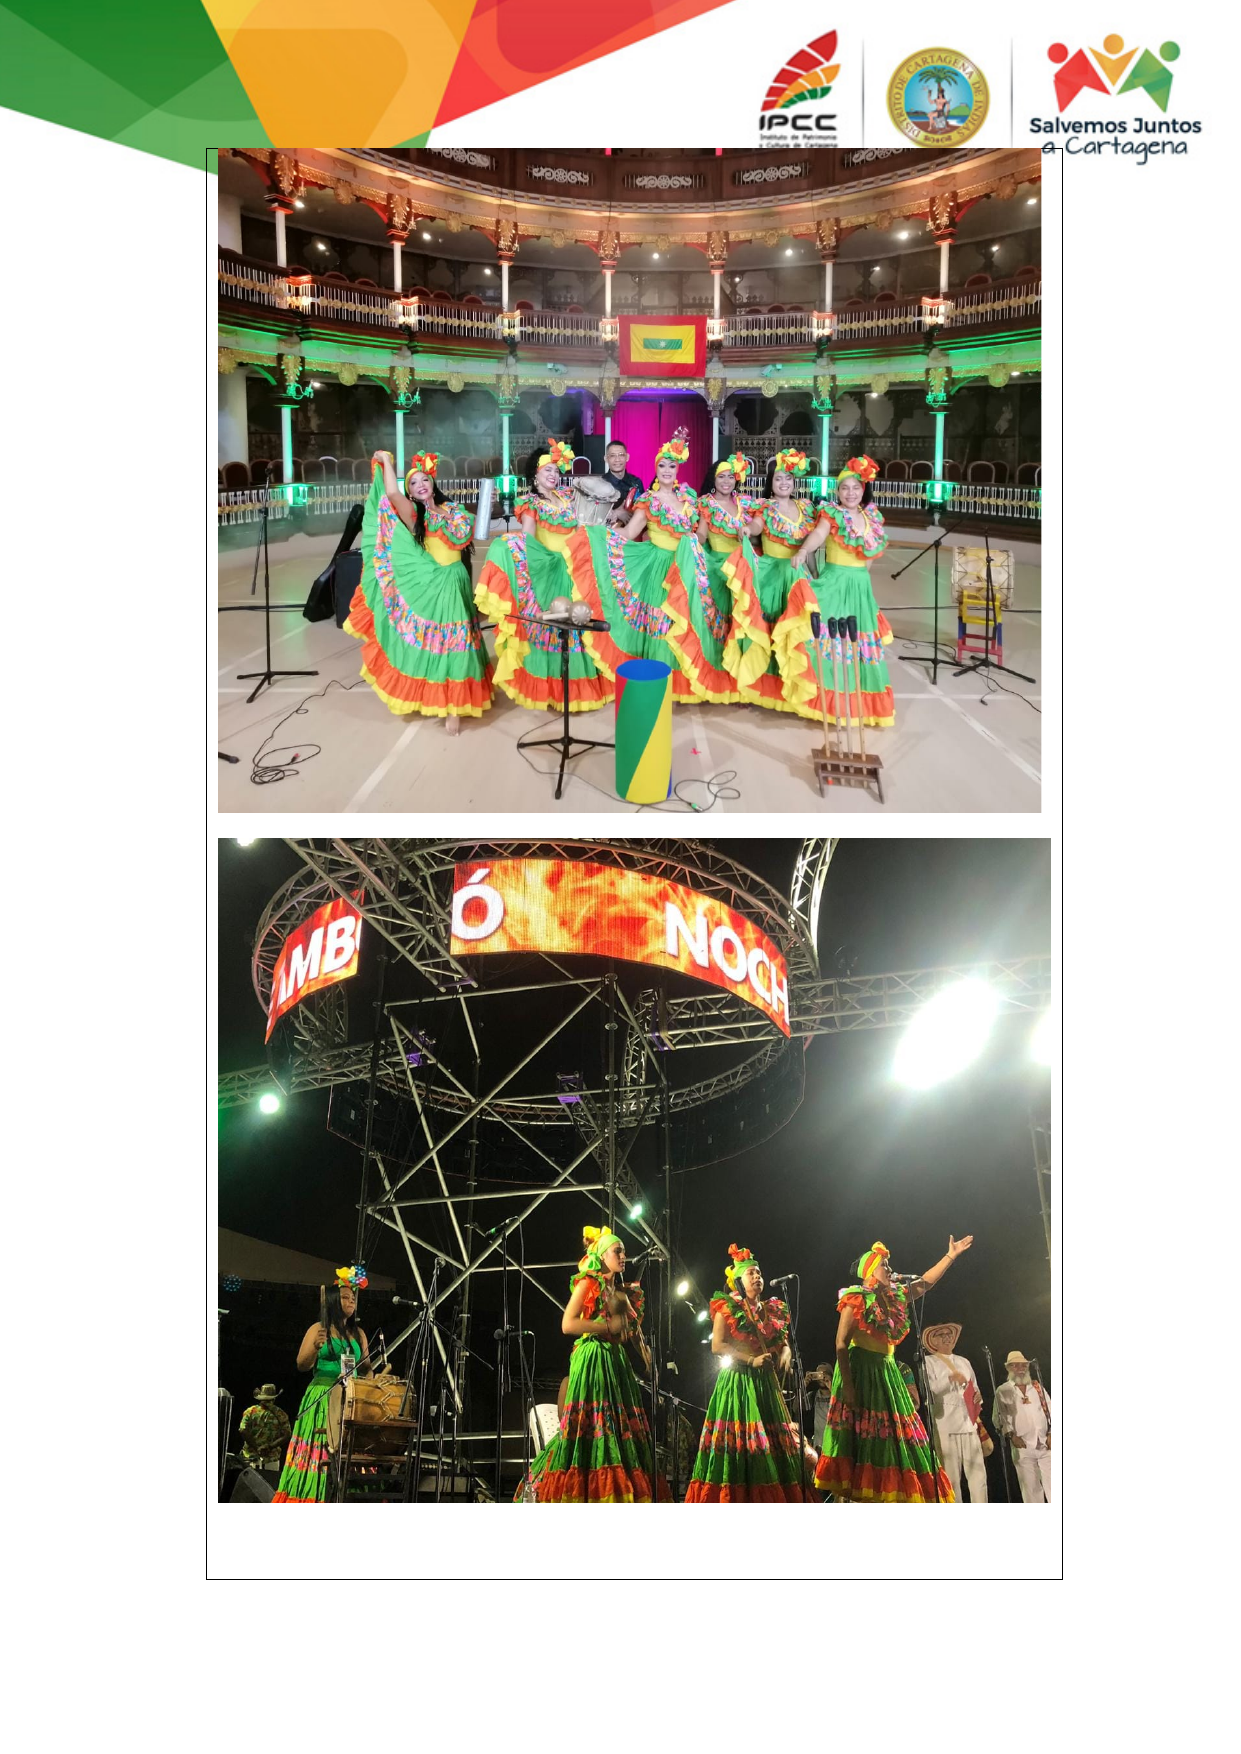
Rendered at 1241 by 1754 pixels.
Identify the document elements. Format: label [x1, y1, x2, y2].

picture [0, 0, 1241, 813]
table_cell [207, 149, 1062, 1578]
picture [218, 838, 1051, 1503]
